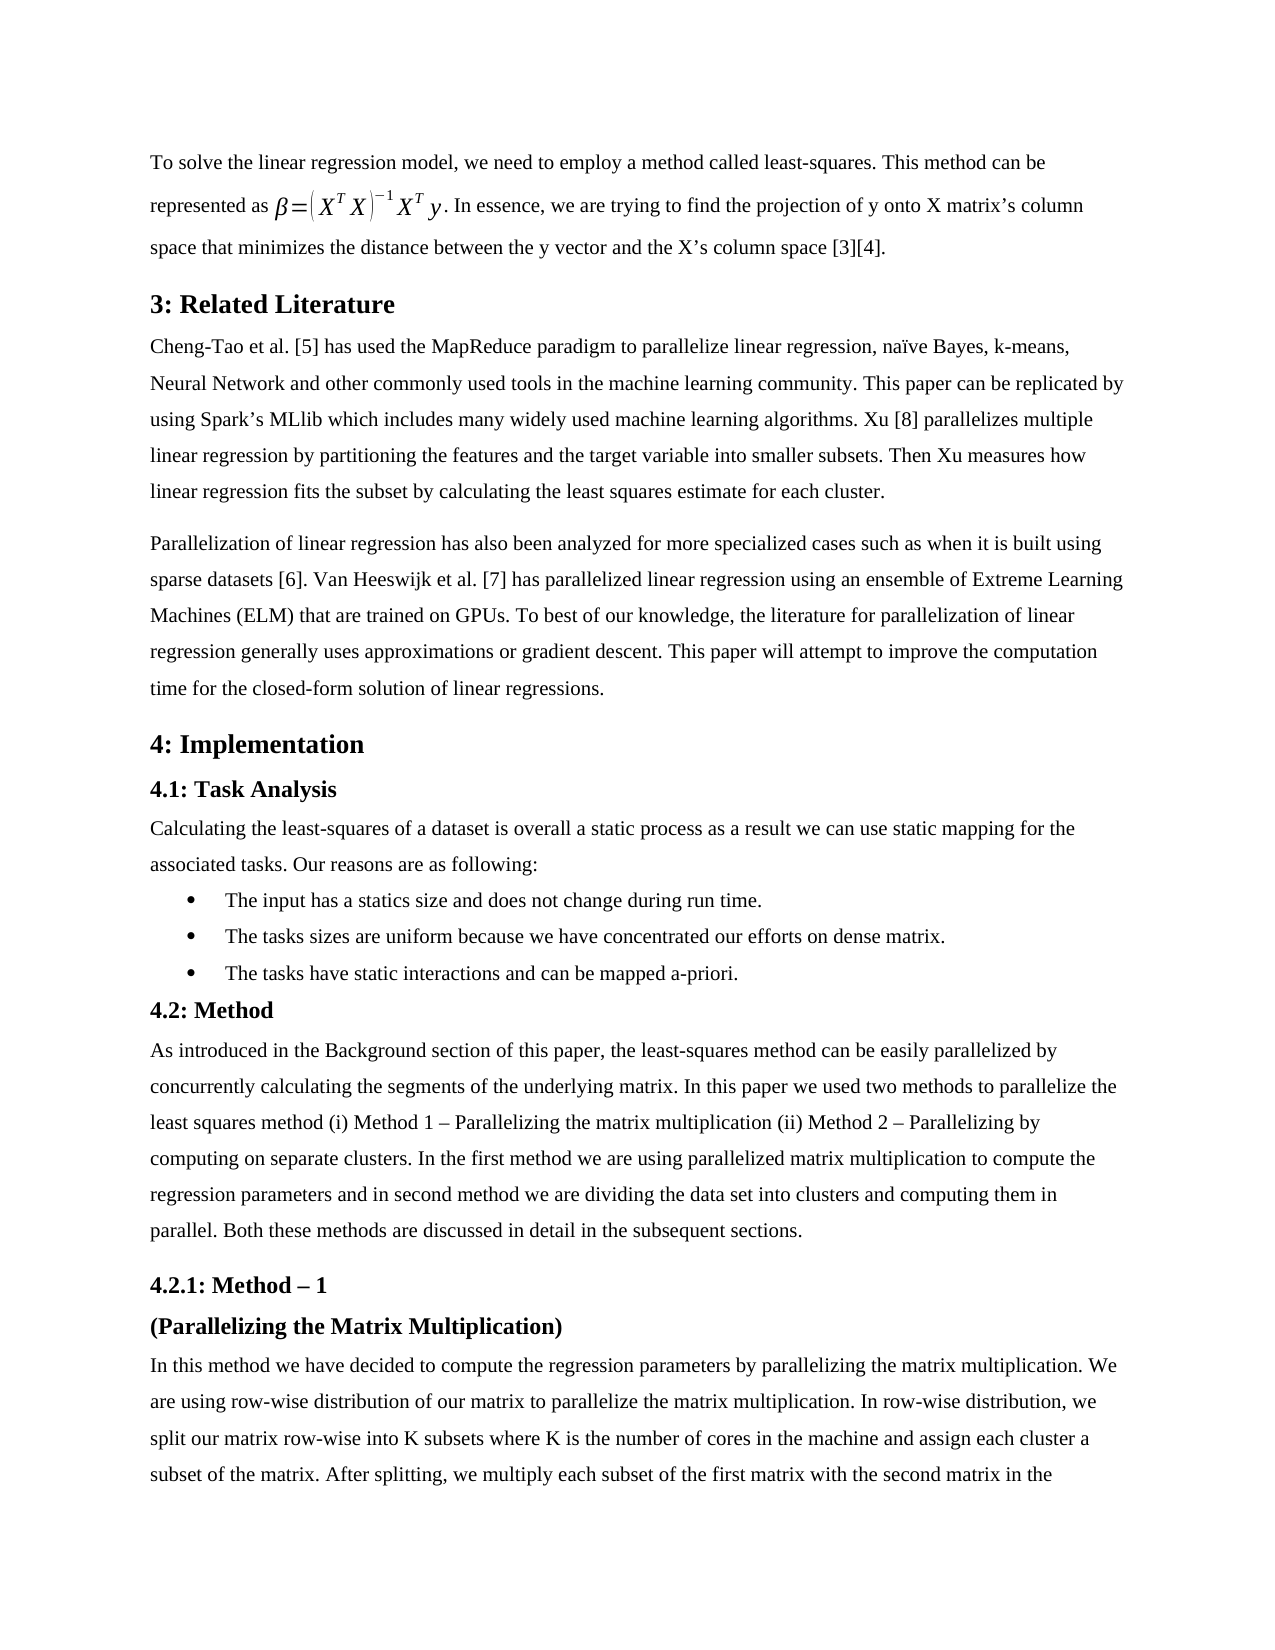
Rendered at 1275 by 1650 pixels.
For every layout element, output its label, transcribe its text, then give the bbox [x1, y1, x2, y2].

text 4.2: Method [150, 996, 1125, 1024]
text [150, 1353, 1125, 1486]
list The tasks sizes are uniform because we have concentrated our efforts on dense matrix. [187, 924, 1125, 948]
text To solve the linear regression model, we need to employ a method called least-squares. This method can be represented as . In essence, we are trying to find the projection of y onto X matrix’s column space that minimizes the distance between the y vector and the X’s column space [3][4]. [150, 150, 1125, 259]
text Cheng-Tao et al. [5] has used the MapReduce paradigm to parallelize linear regression, naïve Bayes, k-means, Neural Network and other commonly used tools in the machine learning community. This paper can be replicated by using Spark’s MLlib which includes many widely used machine learning algorithms. Xu [8] parallelizes multiple linear regression by partitioning the features and the target variable into smaller subsets. Then Xu measures how linear regression fits the subset by calculating the least squares estimate for each cluster. [150, 334, 1125, 503]
text Parallelization of linear regression has also been analyzed for more specialized cases such as when it is built using sparse datasets [6]. Van Heeswijk et al. [7] has parallelized linear regression using an ensemble of Extreme Learning Machines (ELM) that are trained on GPUs. To best of our knowledge, the literature for parallelization of linear regression generally uses approximations or gradient descent. This paper will attempt to improve the computation time for the closed-form solution of linear regressions. [150, 531, 1125, 699]
text 4.1: Task Analysis [150, 775, 1125, 802]
text 4: Implementation [150, 728, 1125, 759]
list The tasks have static interactions and can be mapped a-priori. [187, 960, 1125, 984]
text (Parallelizing the Matrix Multiplication) [150, 1312, 1125, 1340]
text As introduced in the Background section of this paper, the least-squares method can be easily parallelized by concurrently calculating the segments of the underlying matrix. In this paper we used two methods to parallelize the least squares method (i) Method 1 – Parallelizing the matrix multiplication (ii) Method 2 – Parallelizing by computing on separate clusters. In the first method we are using parallelized matrix multiplication to compute the regression parameters and in second method we are dividing the data set into clusters and computing them in parallel. Both these methods are discussed in detail in the subsequent sections. [150, 1038, 1125, 1242]
text 4.2.1: Method – 1 [150, 1271, 1125, 1298]
text Calculating the least-squares of a dataset is overall a static process as a result we can use static mapping for the associated tasks. Our reasons are as following: [150, 816, 1125, 876]
text 3: Related Literature [150, 288, 1125, 319]
list The input has a statics size and does not change during run time. [187, 888, 1125, 912]
